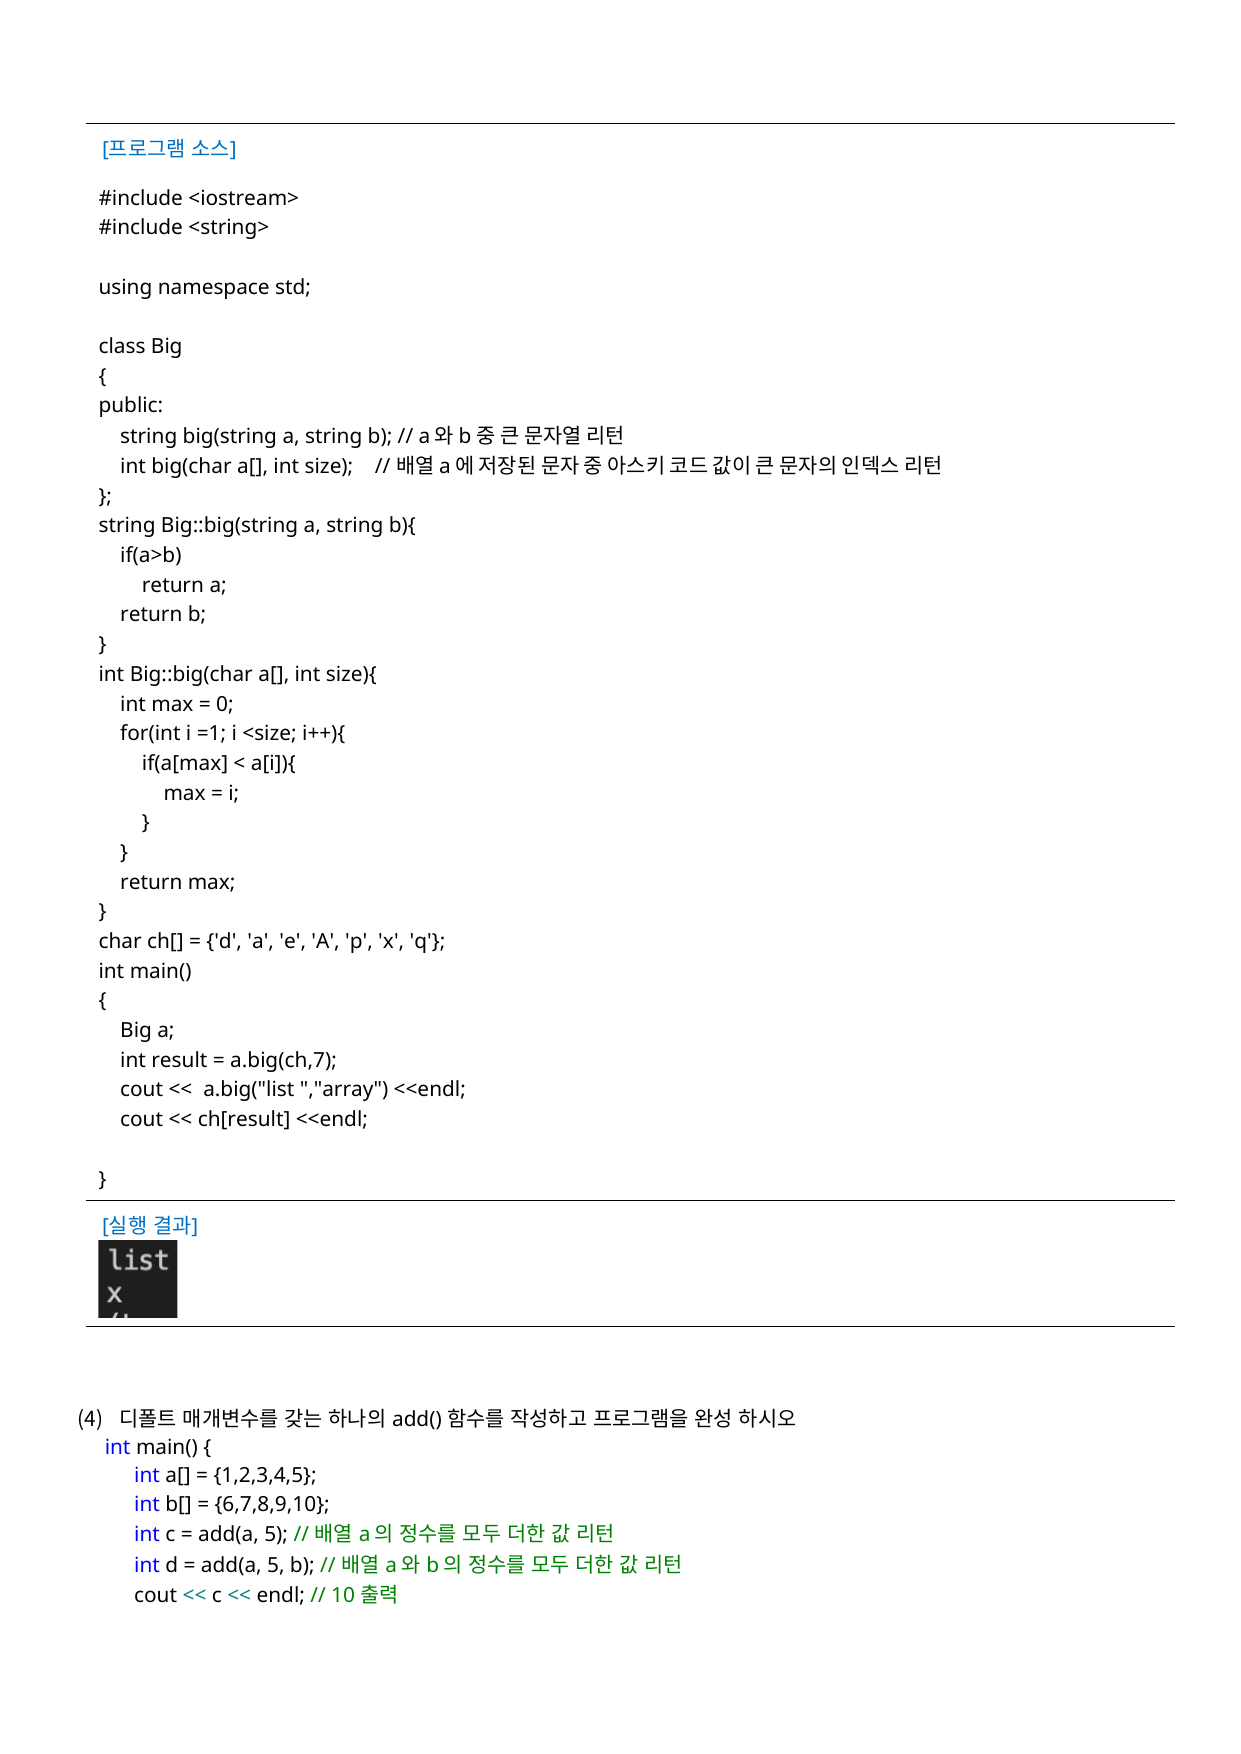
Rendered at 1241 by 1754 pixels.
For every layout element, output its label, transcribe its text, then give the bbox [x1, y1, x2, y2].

text cout << c << endl; // 10 출력 [134, 1578, 1165, 1608]
picture [98, 1240, 178, 1318]
text int c = add(a, 5); // 배열 a의 정수를 모두 더한 값 리턴 [134, 1517, 1165, 1548]
text int a[] = {1,2,3,4,5}; [134, 1461, 1165, 1489]
table_cell [실행 결과] [86, 1201, 1175, 1326]
list 디폴트 매개변수를 갖는 하나의 add() 함수를 작성하고 프로그램을 완성 하시오 [78, 1402, 1165, 1432]
text int b[] = {6,7,8,9,10}; [134, 1489, 1165, 1517]
table_header [프로그램 소스] #include <iostream> #include <string> using namespace std; class Big { public: string big(string a, string b); // a와 b 중 큰 문자열 리턴 int big(char a[], int size); // 배열 a에 저장된 문자 중 아스키 코드 값이 큰 문자의 인덱스 리턴 }; string Big::big(string a, string b){ if(a>b) return a; return b; } int Big::big(char a[], int size){ int max = 0; for(int i =1; i <size; i++){ if(a[max] < a[i]){ max = i; } } return max; } char ch[] = {'d', 'a', 'e', 'A', 'p', 'x', 'q'}; int main() { Big a; int result = a.big(ch,7); cout << a.big("list ","array") <<endl; cout << ch[result] <<endl; } [86, 124, 1175, 1200]
text int main() { [104, 1432, 1165, 1461]
text int d = add(a, 5, b); // 배열 a와 b의 정수를 모두 더한 값 리턴 [134, 1548, 1165, 1578]
